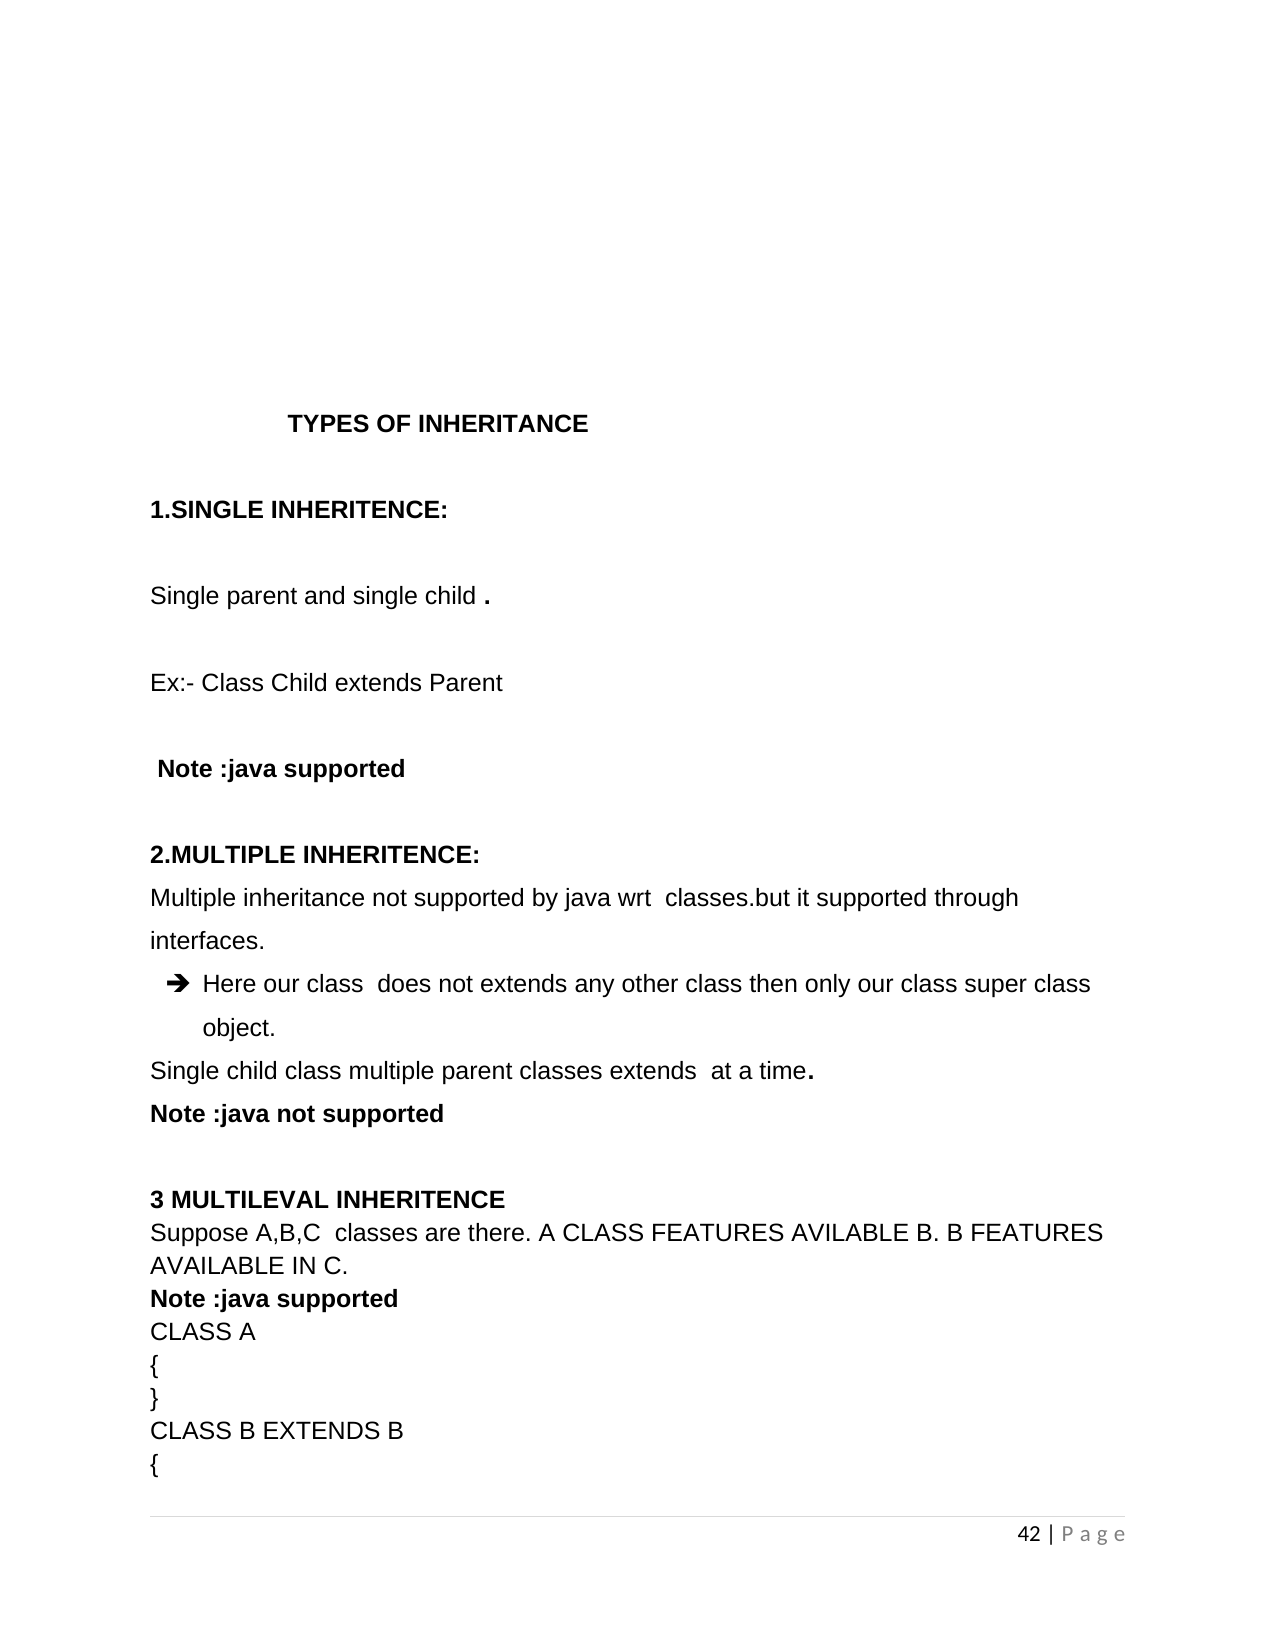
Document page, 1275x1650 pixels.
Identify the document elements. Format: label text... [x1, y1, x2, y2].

text 2.MULTIPLE INHERITENCE: [150, 840, 1125, 869]
text TYPES OF INHERITANCE [150, 409, 1125, 437]
text Multiple inheritance not supported by java wrt classes.but it supported through interfaces. [150, 883, 1125, 955]
text Note :java supported [150, 1284, 1125, 1313]
text Suppose A,B,C classes are there. A CLASS FEATURES AVILABLE B. B FEATURES AVAILABLE IN C. [150, 1218, 1125, 1280]
text { [150, 1350, 1125, 1379]
text CLASS A [150, 1317, 1125, 1346]
list Here our class does not extends any other class then only our class super class object. [165, 969, 1125, 1041]
text Ex:- Class Child extends Parent [150, 667, 1125, 696]
text Single parent and single child . [150, 581, 1125, 610]
text Note :java not supported [150, 1099, 1125, 1128]
text CLASS B EXTENDS B [150, 1416, 1125, 1445]
text Single child class multiple parent classes extends at a time. [150, 1056, 1125, 1084]
text 3 MULTILEVAL INHERITENCE [150, 1185, 1125, 1214]
text } [150, 1383, 1125, 1412]
text Note :java supported [150, 754, 1125, 782]
text { [150, 1449, 1125, 1478]
text 1.SINGLE INHERITENCE: [150, 495, 1125, 524]
